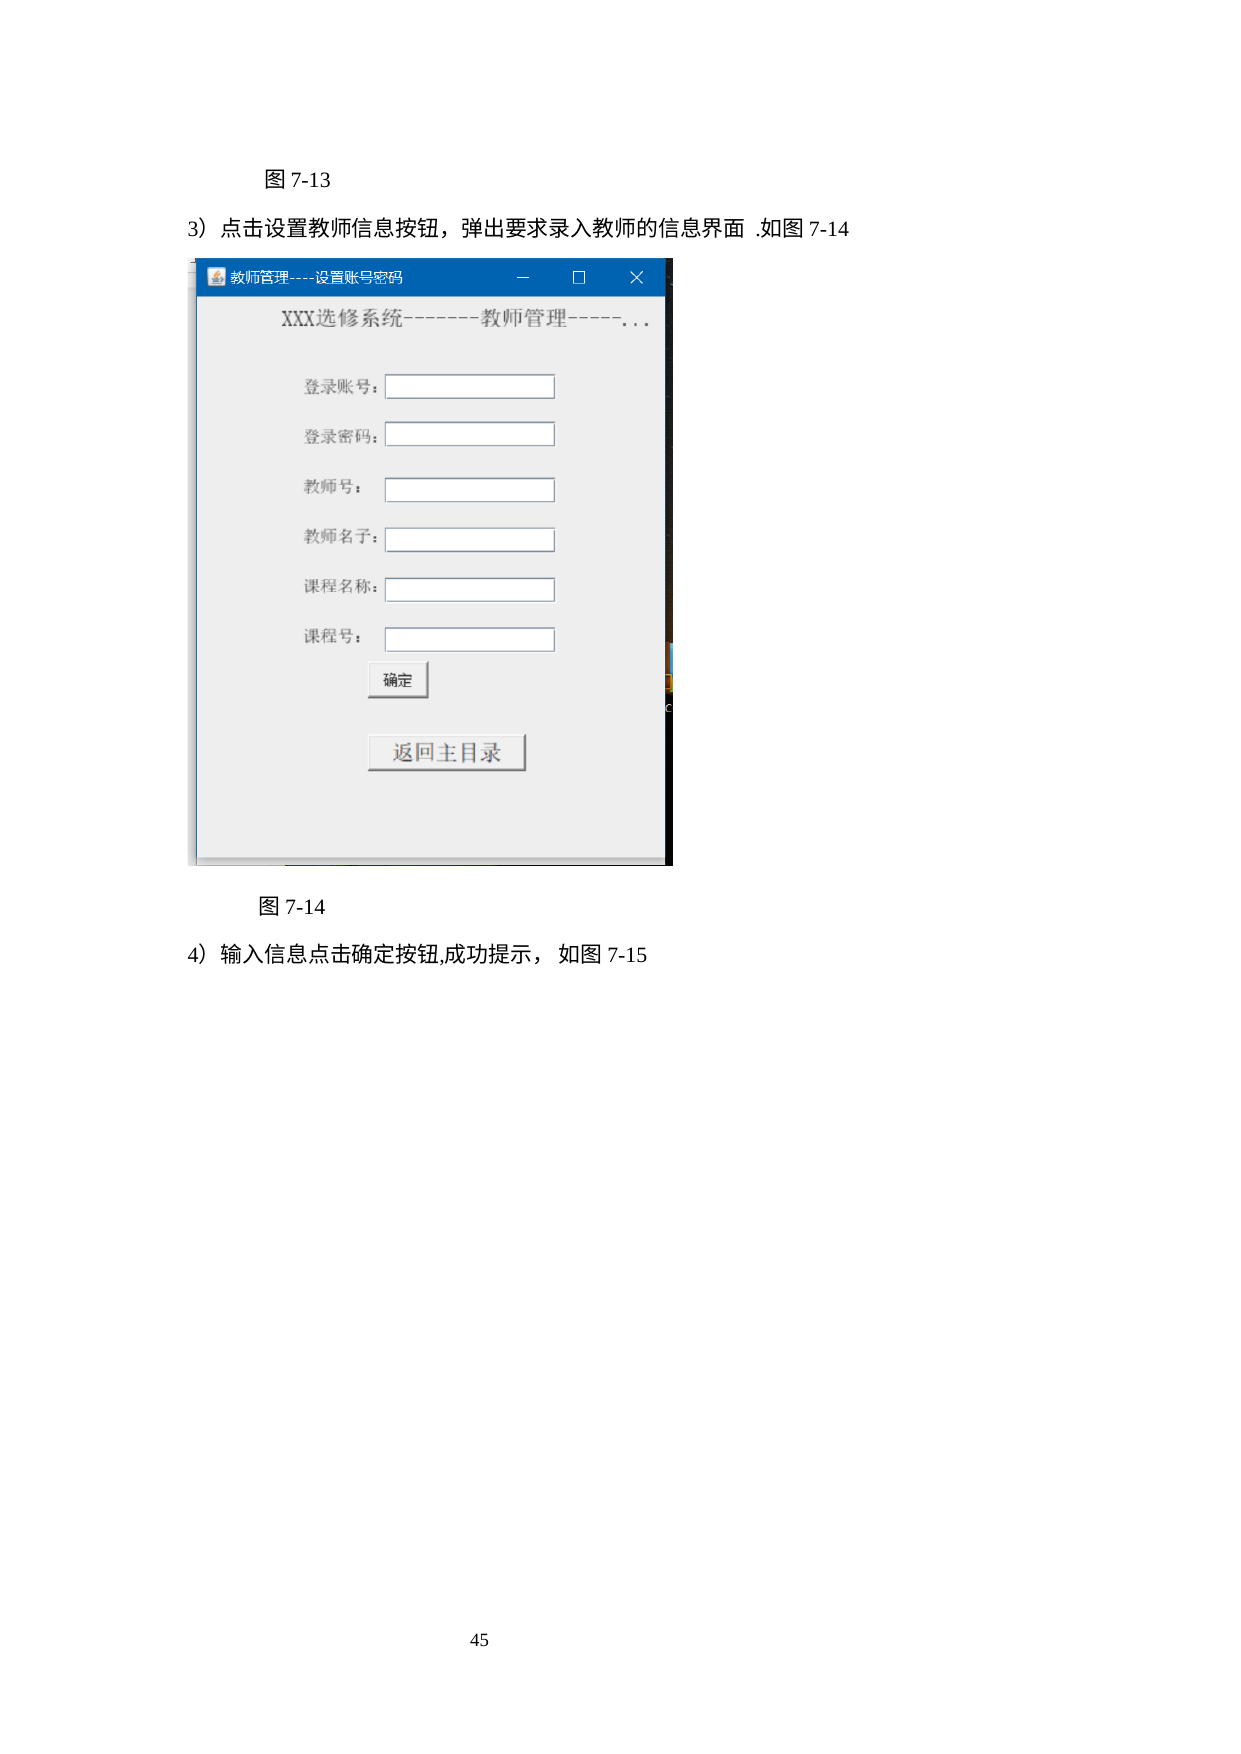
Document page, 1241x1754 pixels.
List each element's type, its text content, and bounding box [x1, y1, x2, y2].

text 3）点击设置教师信息按钮，弹出要求录入教师的信息界面 .如图7-14 [187, 210, 1053, 243]
text 图7-14 [187, 889, 1053, 921]
text 图7-13 [187, 162, 1053, 194]
picture [187, 258, 673, 866]
text 4）输入信息点击确定按钮,成功提示， 如图7-15 [187, 937, 1053, 969]
